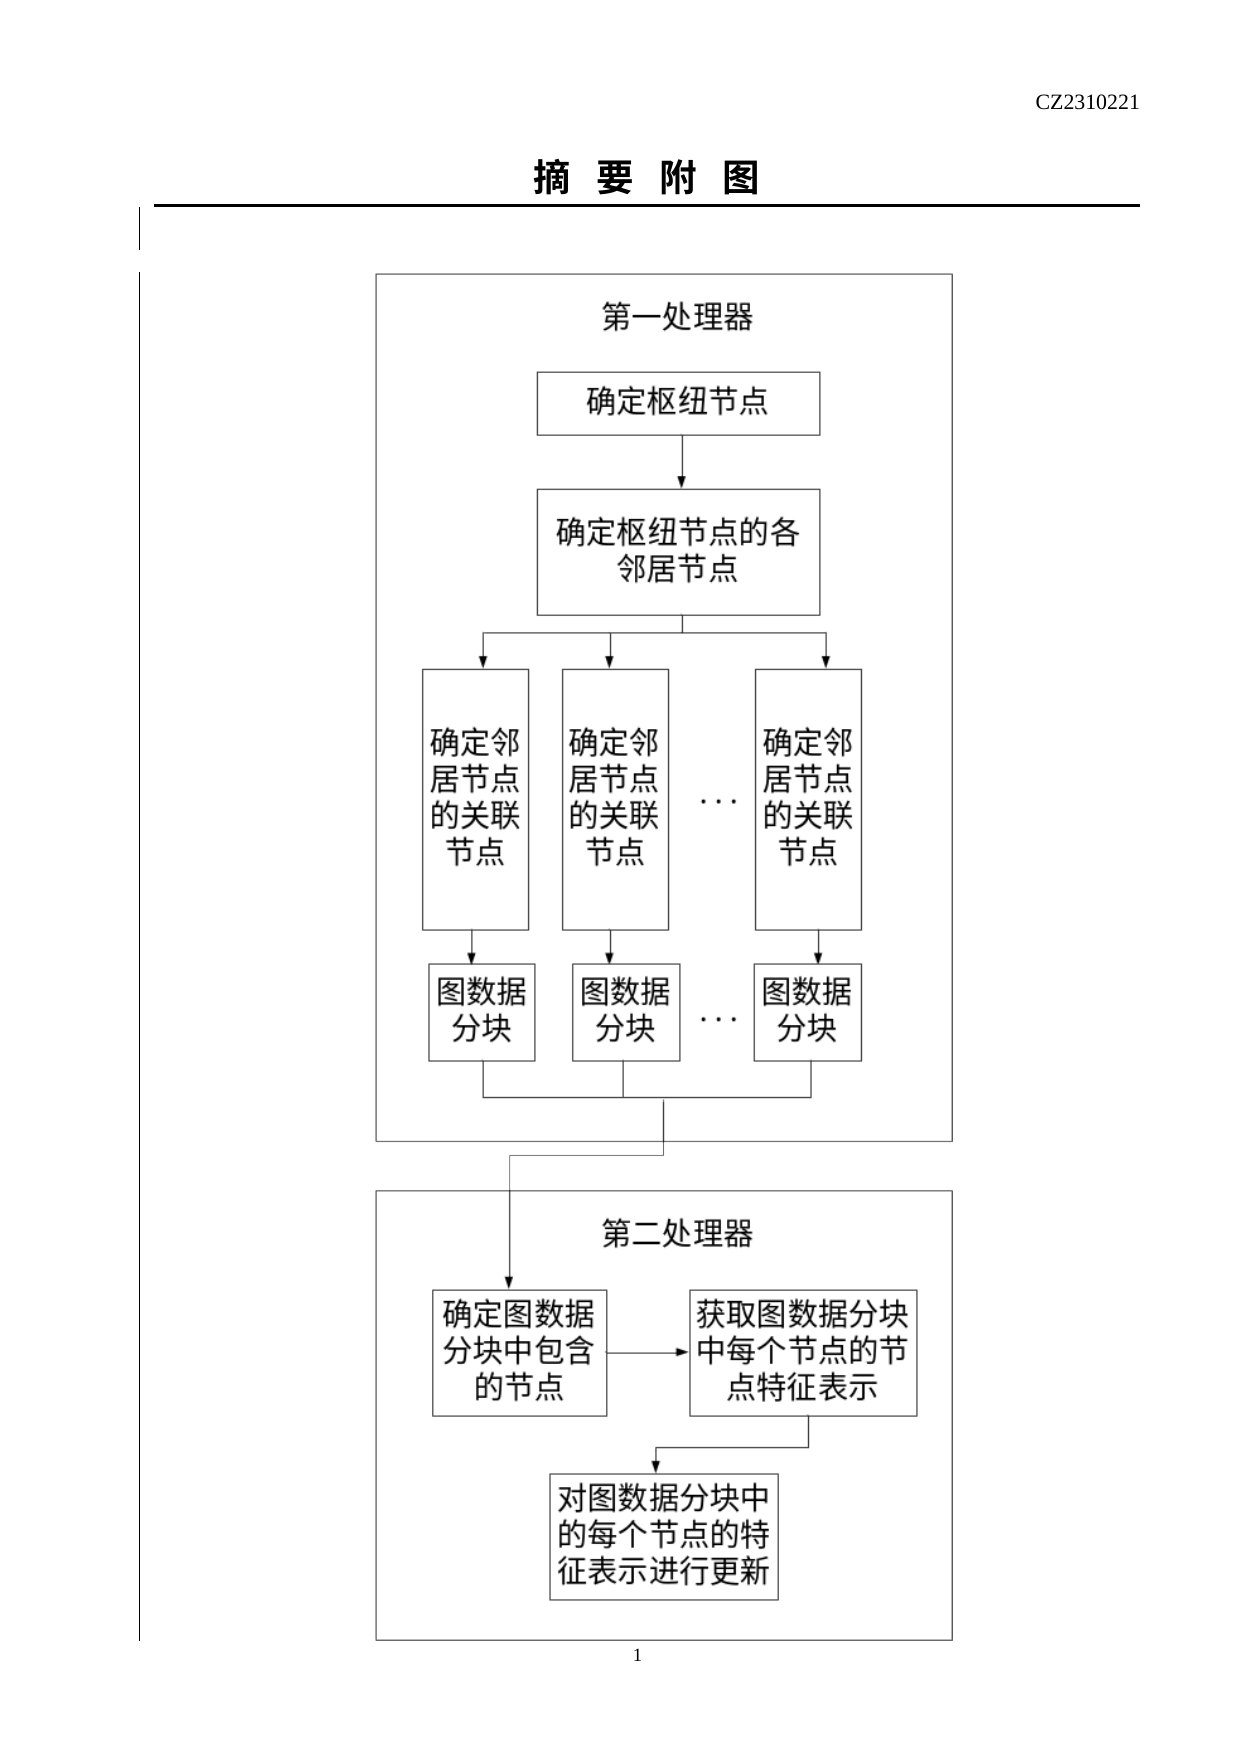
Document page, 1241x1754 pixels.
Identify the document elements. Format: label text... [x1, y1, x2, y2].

text 摘 要 附 图 [153, 148, 1140, 207]
